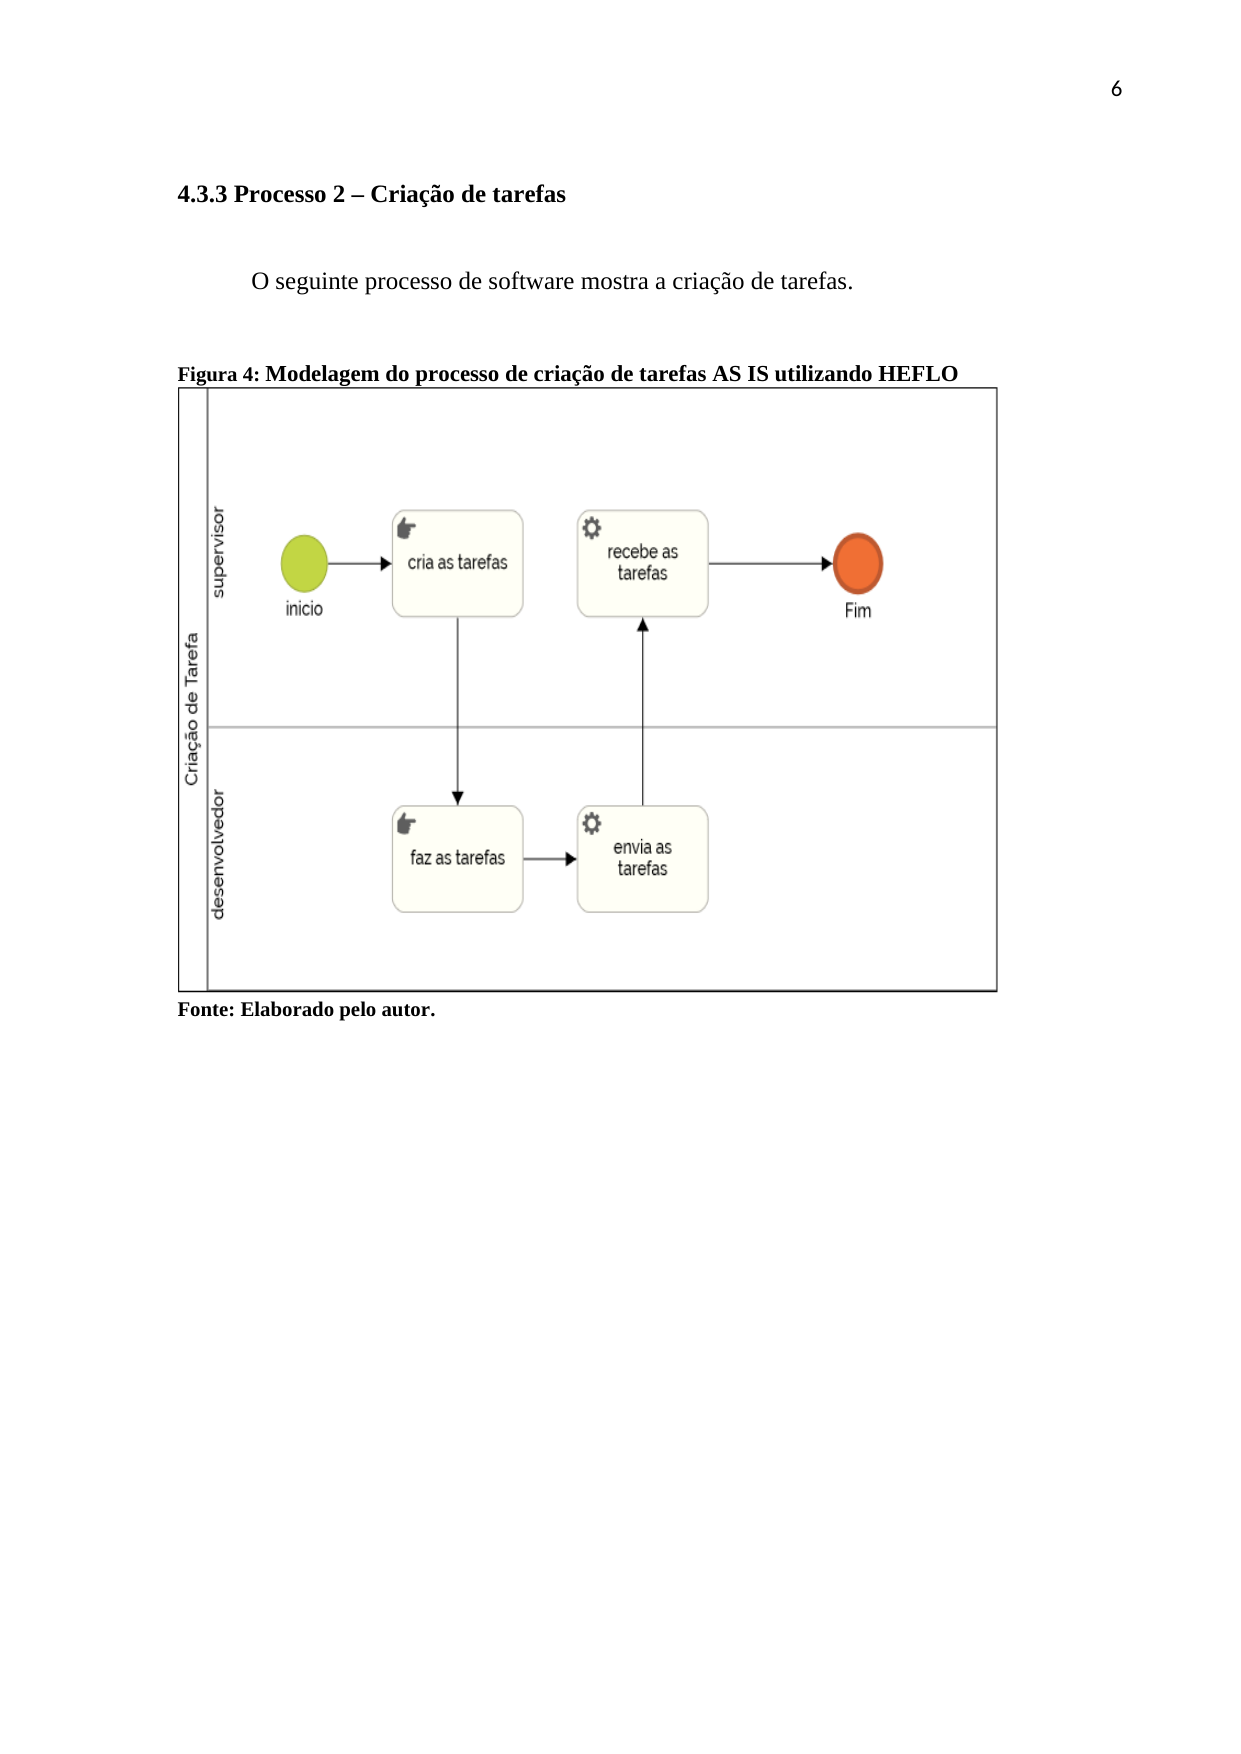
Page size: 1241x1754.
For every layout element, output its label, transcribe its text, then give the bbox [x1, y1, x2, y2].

subtitle 4.3.3 Processo 2 – Criação de tarefas [177, 179, 1122, 208]
subtitle O seguinte processo de software mostra a criação de tarefas. [177, 266, 1122, 294]
text Figura 4: Modelagem do processo de criação de tarefas AS IS utilizando HEFLO [177, 360, 1122, 386]
picture [177, 386, 1015, 998]
